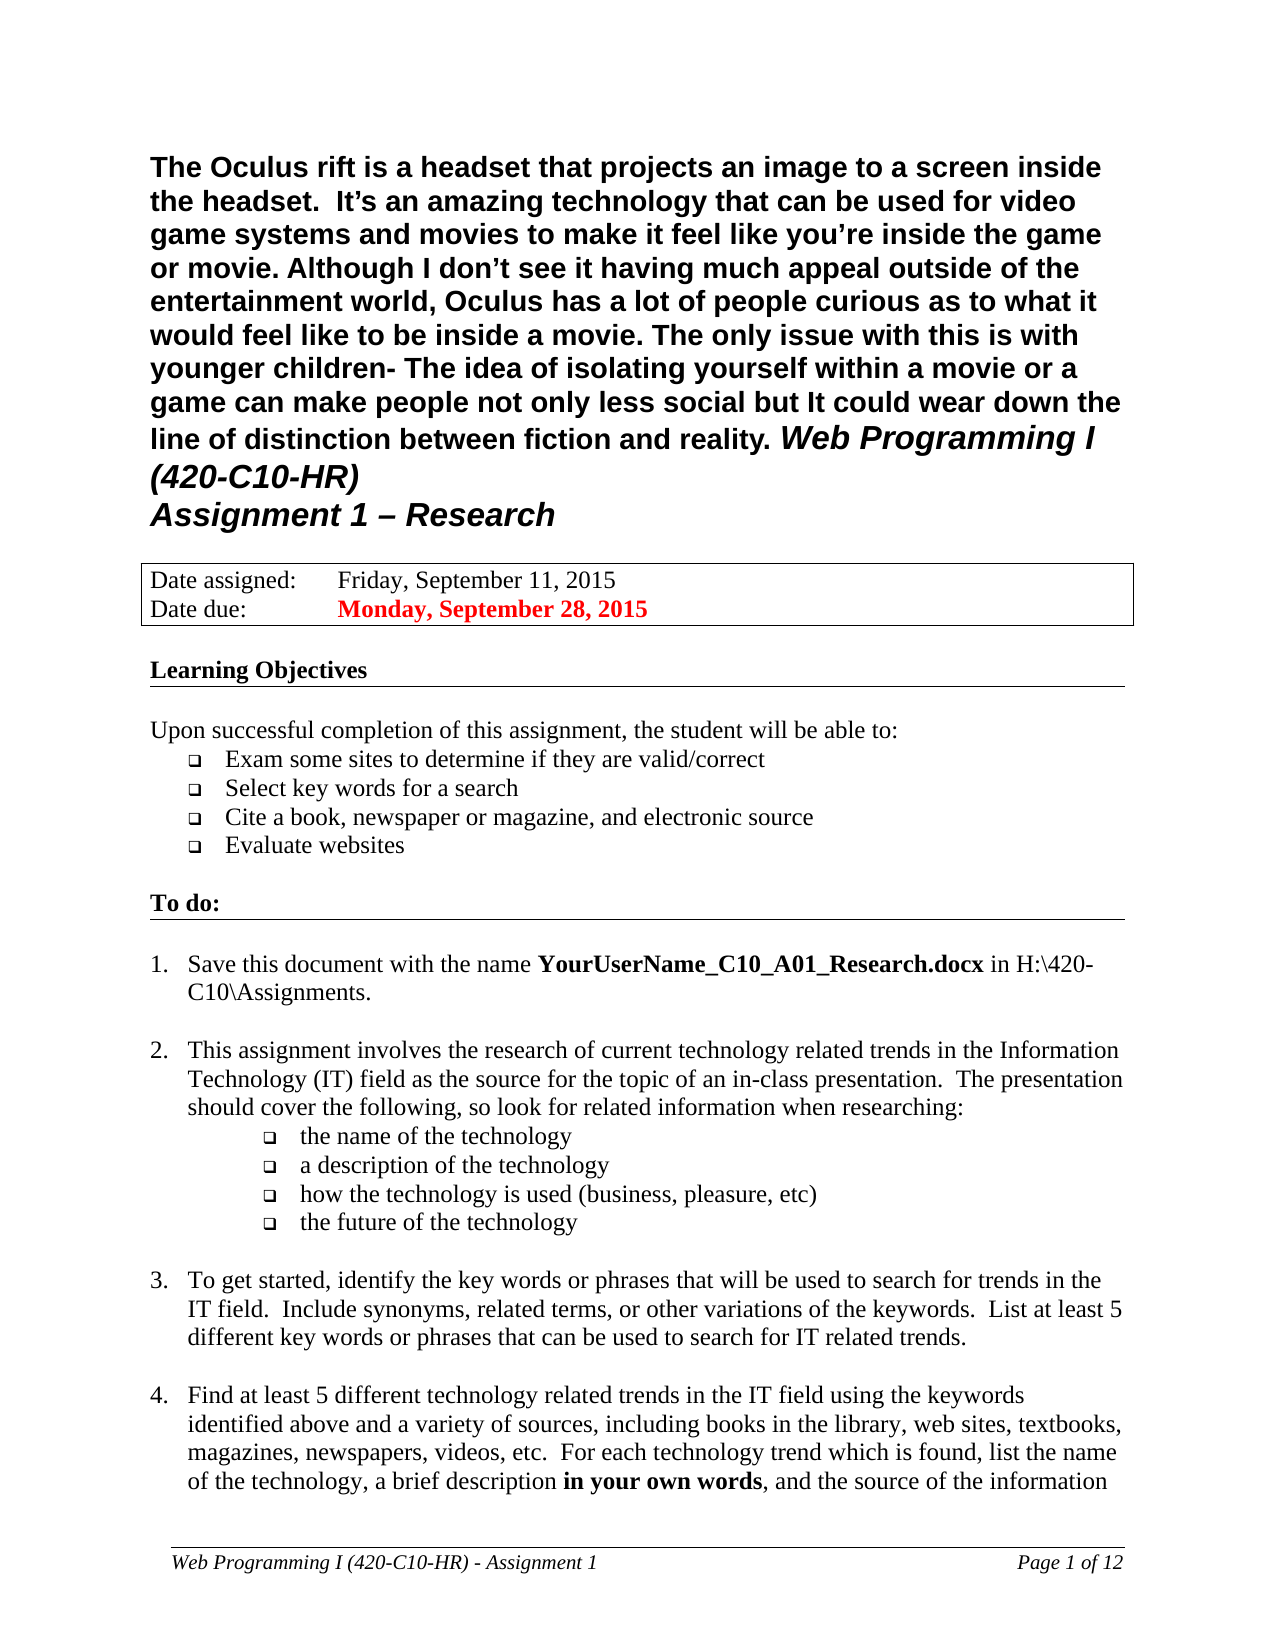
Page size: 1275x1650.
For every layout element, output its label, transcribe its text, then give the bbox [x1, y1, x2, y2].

text Upon successful completion of this assignment, the student will be able to: [150, 716, 1125, 744]
list how the technology is used (business, pleasure, etc) [262, 1179, 1125, 1207]
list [150, 1380, 1125, 1495]
text Date due: Monday, September 28, 2015 [142, 591, 1133, 625]
list a description of the technology [262, 1150, 1125, 1179]
text To do: [150, 888, 1125, 919]
list Cite a book, newspaper or magazine, and electronic source [187, 802, 1125, 831]
text Learning Objectives [150, 655, 1125, 686]
list To get started, identify the key words or phrases that will be used to search for trends in the IT field. Include synonyms, related terms, or other variations of the keywords. List at least 5 different key words or phrases that can be used to search for IT related trends. [150, 1265, 1125, 1351]
subtitle Assignment 1 – Research [150, 495, 1125, 534]
list Evaluate websites [187, 831, 1125, 859]
list the future of the technology [262, 1207, 1125, 1236]
list Select key words for a search [187, 773, 1125, 802]
list Exam some sites to determine if they are valid/correct [187, 744, 1125, 773]
list This assignment involves the research of current technology related trends in the Information Technology (IT) field as the source for the topic of an in-class presentation. The presentation should cover the following, so look for related information when researching: [150, 1035, 1125, 1121]
subtitle The Oculus rift is a headset that projects an image to a screen inside the headset. It’s an amazing technology that can be used for video game systems and movies to make it feel like you’re inside the game or movie. Although I don’t see it having much appeal outside of the entertainment world, Oculus has a lot of people curious as to what it would feel like to be inside a movie. The only issue with this is with younger children- The idea of isolating yourself within a movie or a game can make people not only less social but It could wear down the line of distinction between fiction and reality. Web Programming I (420-C10-HR) [150, 150, 1125, 495]
list the name of the technology [262, 1121, 1125, 1150]
list Save this document with the name YourUserName_C10_A01_Research.docx in H:\420-C10\Assignments. [150, 949, 1125, 1006]
text Date assigned: Friday, September 11, 2015 [142, 564, 1133, 591]
